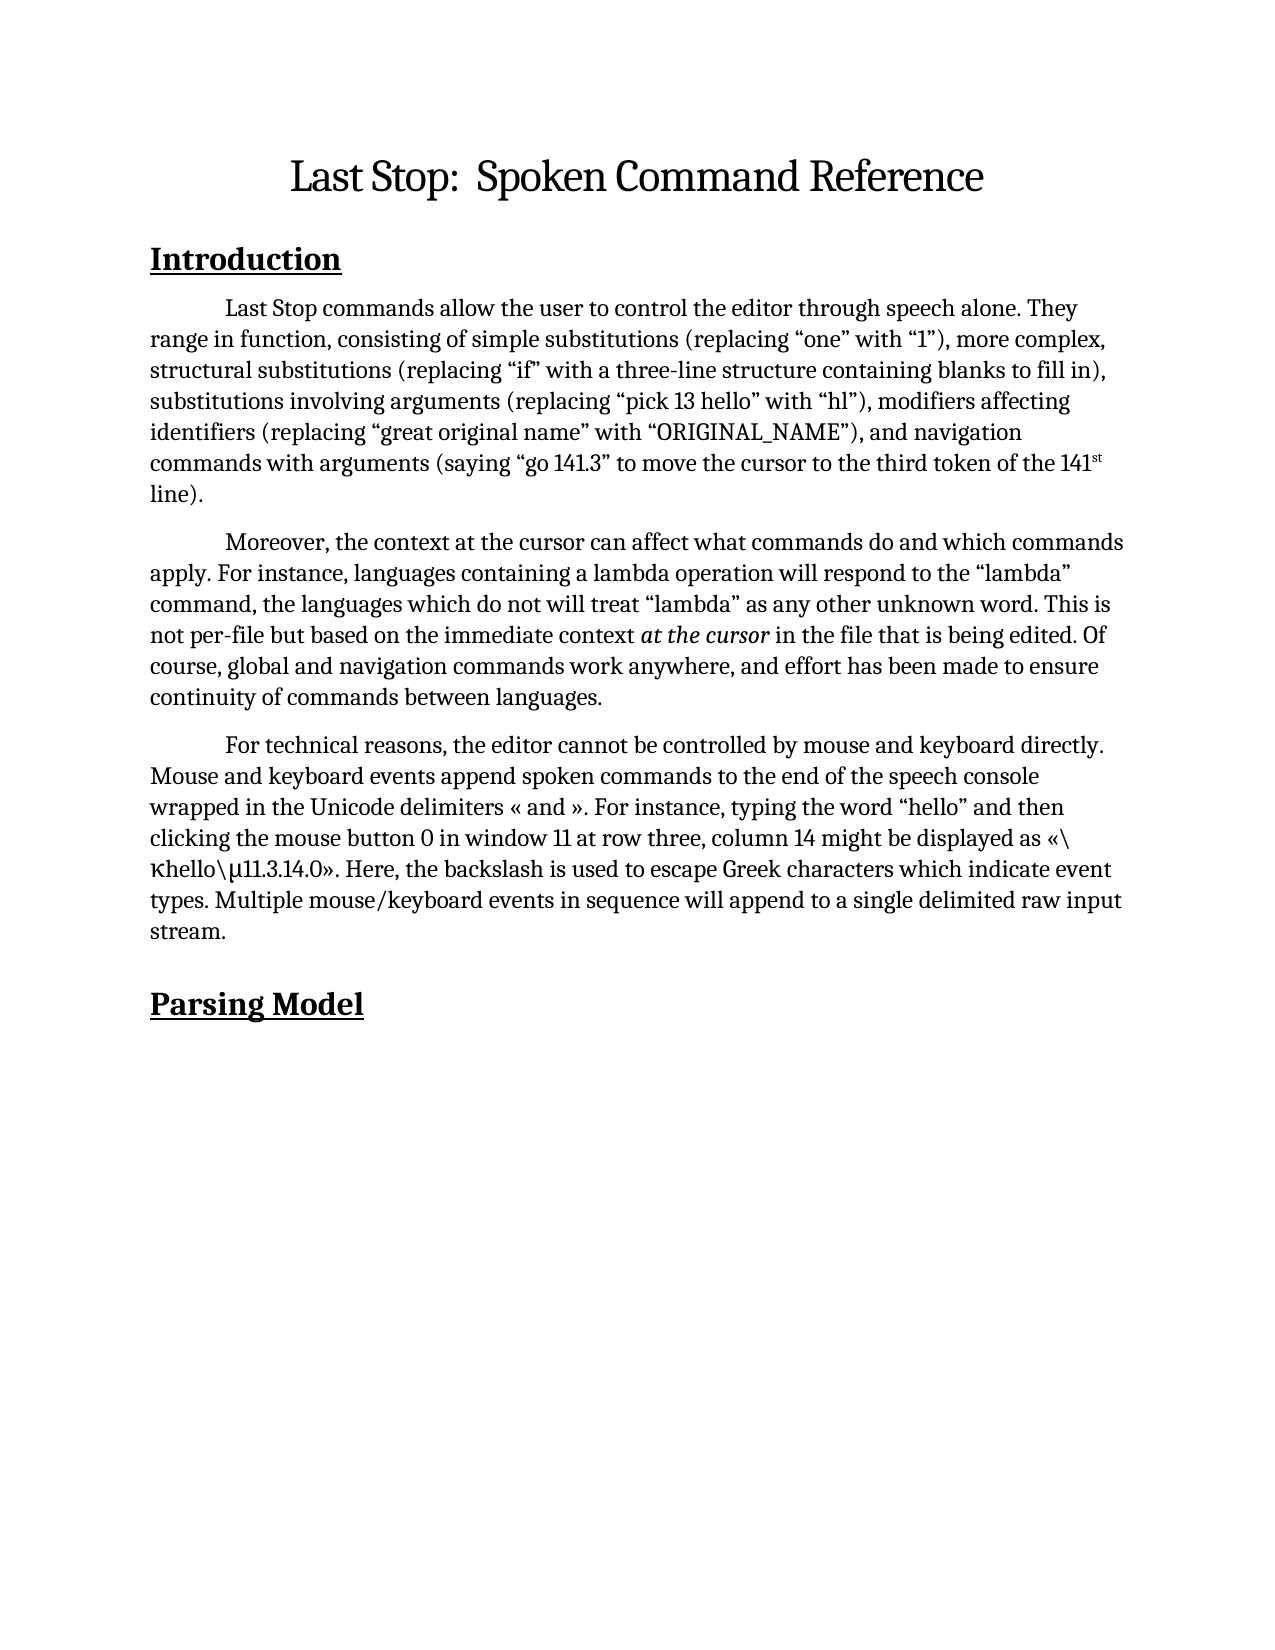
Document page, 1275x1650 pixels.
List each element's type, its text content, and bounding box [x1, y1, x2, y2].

text For technical reasons, the editor cannot be controlled by mouse and keyboard directly. Mouse and keyboard events append spoken commands to the end of the speech console wrapped in the Unicode delimiters « and ». For instance, typing the word “hello” and then clicking the mouse button 0 in window 11 at row three, column 14 might be displayed as «\κhello\μ11.3.14.0». Here, the backslash is used to escape Greek characters which indicate event types. Multiple mouse/keyboard events in sequence will append to a single delimited raw input stream. [150, 731, 1125, 946]
subtitle Introduction [150, 240, 1125, 278]
subtitle Parsing Model [150, 986, 1125, 1024]
text Last Stop commands allow the user to control the editor through speech alone. They range in function, consisting of simple substitutions (replacing “one” with “1”), more complex, structural substitutions (replacing “if” with a three-line structure containing blanks to fill in), substitutions involving arguments (replacing “pick 13 hello” with “hl”), modifiers affecting identifiers (replacing “great original name” with “ORIGINAL_NAME”), and navigation commands with arguments (saying “go 141.3” to move the cursor to the third token of the 141st line). [150, 294, 1125, 509]
title Last Stop: Spoken Command Reference [150, 150, 1125, 203]
text Moreover, the context at the cursor can affect what commands do and which commands apply. For instance, languages containing a lambda operation will respond to the “lambda” command, the languages which do not will treat “lambda” as any other unknown word. This is not per-file but based on the immediate context at the cursor in the file that is being edited. Of course, global and navigation commands work anywhere, and effort has been made to ensure continuity of commands between languages. [150, 528, 1125, 712]
